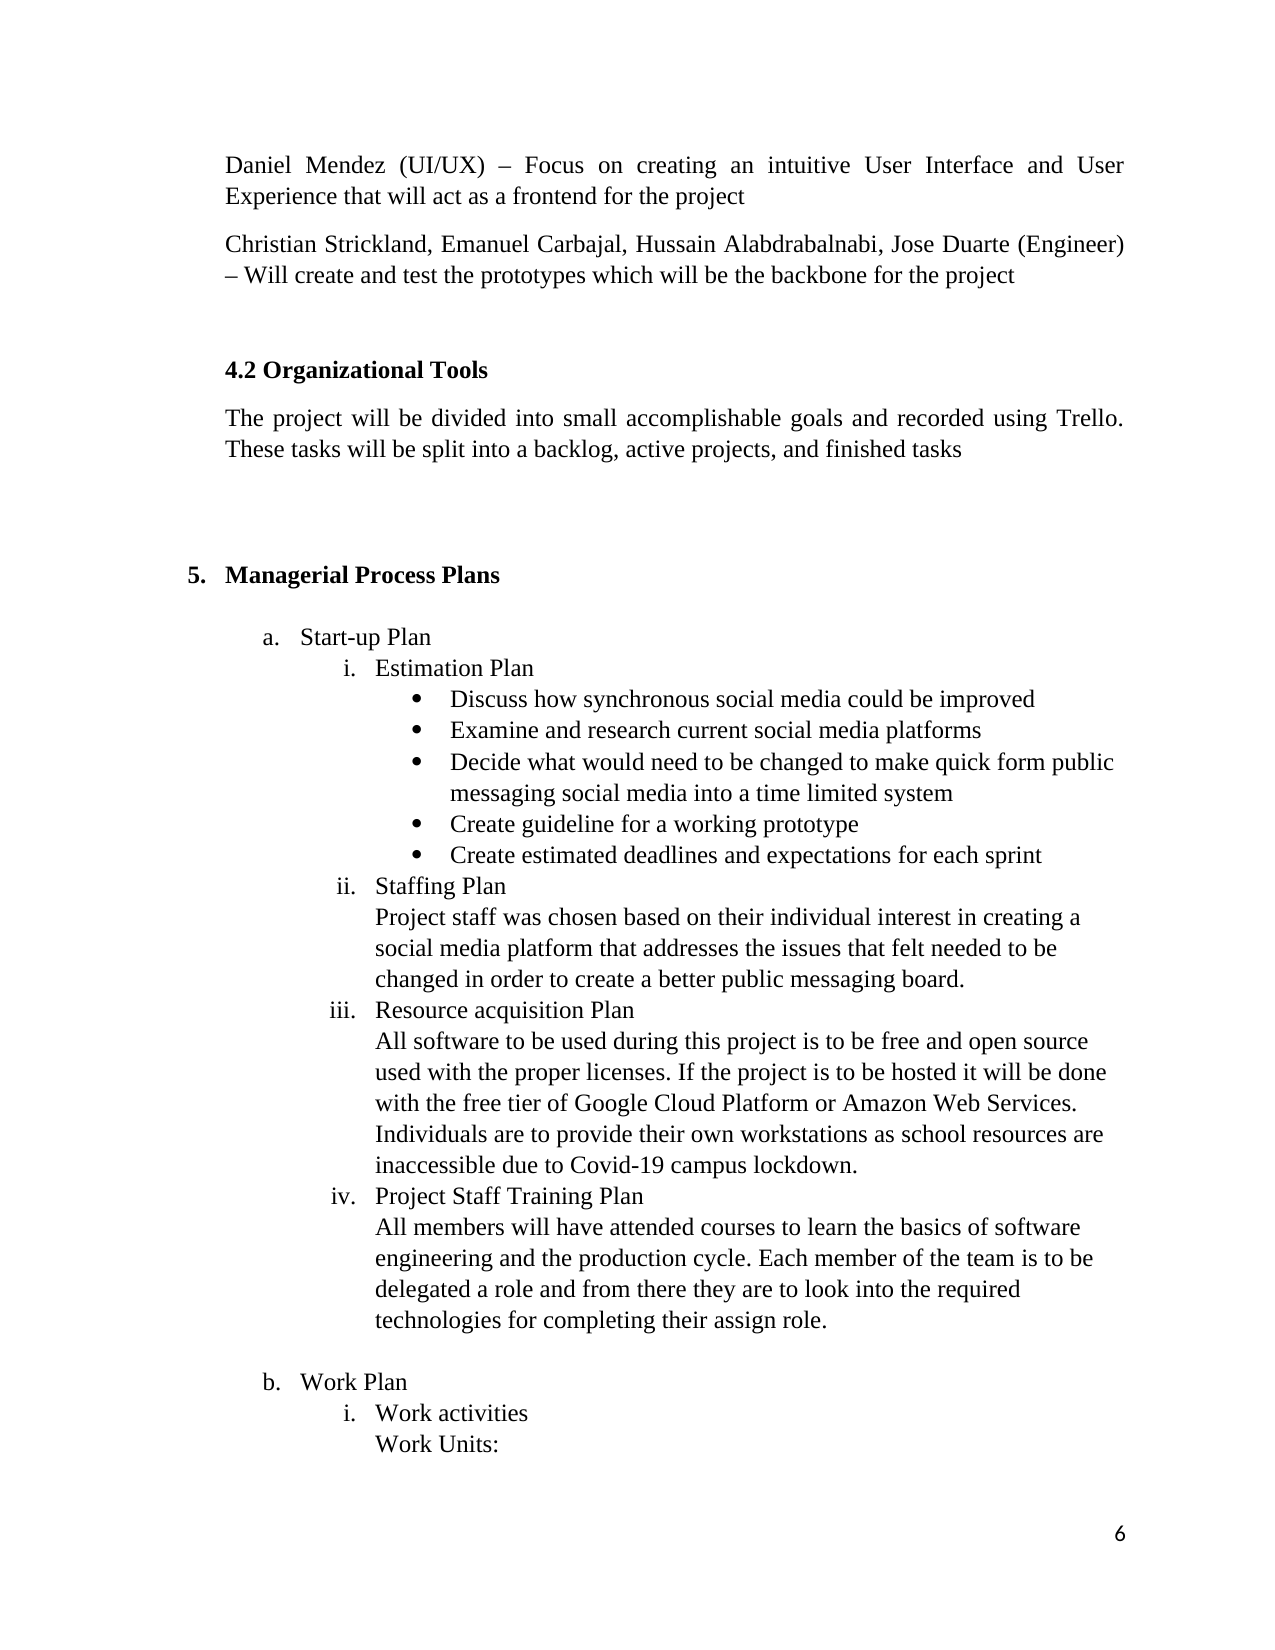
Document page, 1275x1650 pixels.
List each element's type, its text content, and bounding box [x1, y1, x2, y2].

list Create estimated deadlines and expectations for each sprint [412, 840, 1125, 868]
text Christian Strickland, Emanuel Carbajal, Hussain Alabdrabalnabi, Jose Duarte (Engineer) – Will create and test the prototypes which will be the backbone for the project [225, 229, 1125, 288]
list Examine and research current social media platforms [412, 716, 1125, 744]
list Work Plan [262, 1367, 1125, 1396]
list Project staff was chosen based on their individual interest in creating a social media platform that addresses the issues that felt needed to be changed in order to create a better public messaging board. [375, 902, 1125, 993]
list Work activities Work Units: [356, 1398, 1125, 1458]
list All software to be used during this project is to be free and open source used with the proper licenses. If the project is to be hosted it will be done with the free tier of Google Cloud Platform or Amazon Web Services. Individuals are to provide their own workstations as school resources are inaccessible due to Covid-19 campus lockdown. [375, 1026, 1125, 1179]
list Resource acquisition Plan [356, 995, 1125, 1024]
list Discuss how synchronous social media could be improved [412, 684, 1125, 713]
text The project will be divided into small accomplishable goals and recorded using Trello. These tasks will be split into a backlog, active projects, and finished tasks [225, 403, 1125, 463]
list Start-up Plan [262, 622, 1125, 651]
list Estimation Plan [356, 653, 1125, 682]
list Staffing Plan [356, 871, 1125, 899]
list Decide what would need to be changed to make quick form public messaging social media into a time limited system [412, 747, 1125, 806]
text Daniel Mendez (UI/UX) – Focus on creating an intuitive User Interface and User Experience that will act as a frontend for the project [225, 150, 1125, 210]
list Project Staff Training Plan All members will have attended courses to learn the basics of software engineering and the production cycle. Each member of the team is to be delegated a role and from there they are to look into the required technologies for completing their assign role. [356, 1181, 1125, 1334]
list Managerial Process Plans [187, 560, 1125, 589]
text 4.2 Organizational Tools [225, 355, 1125, 384]
list Create guideline for a working prototype [412, 809, 1125, 837]
